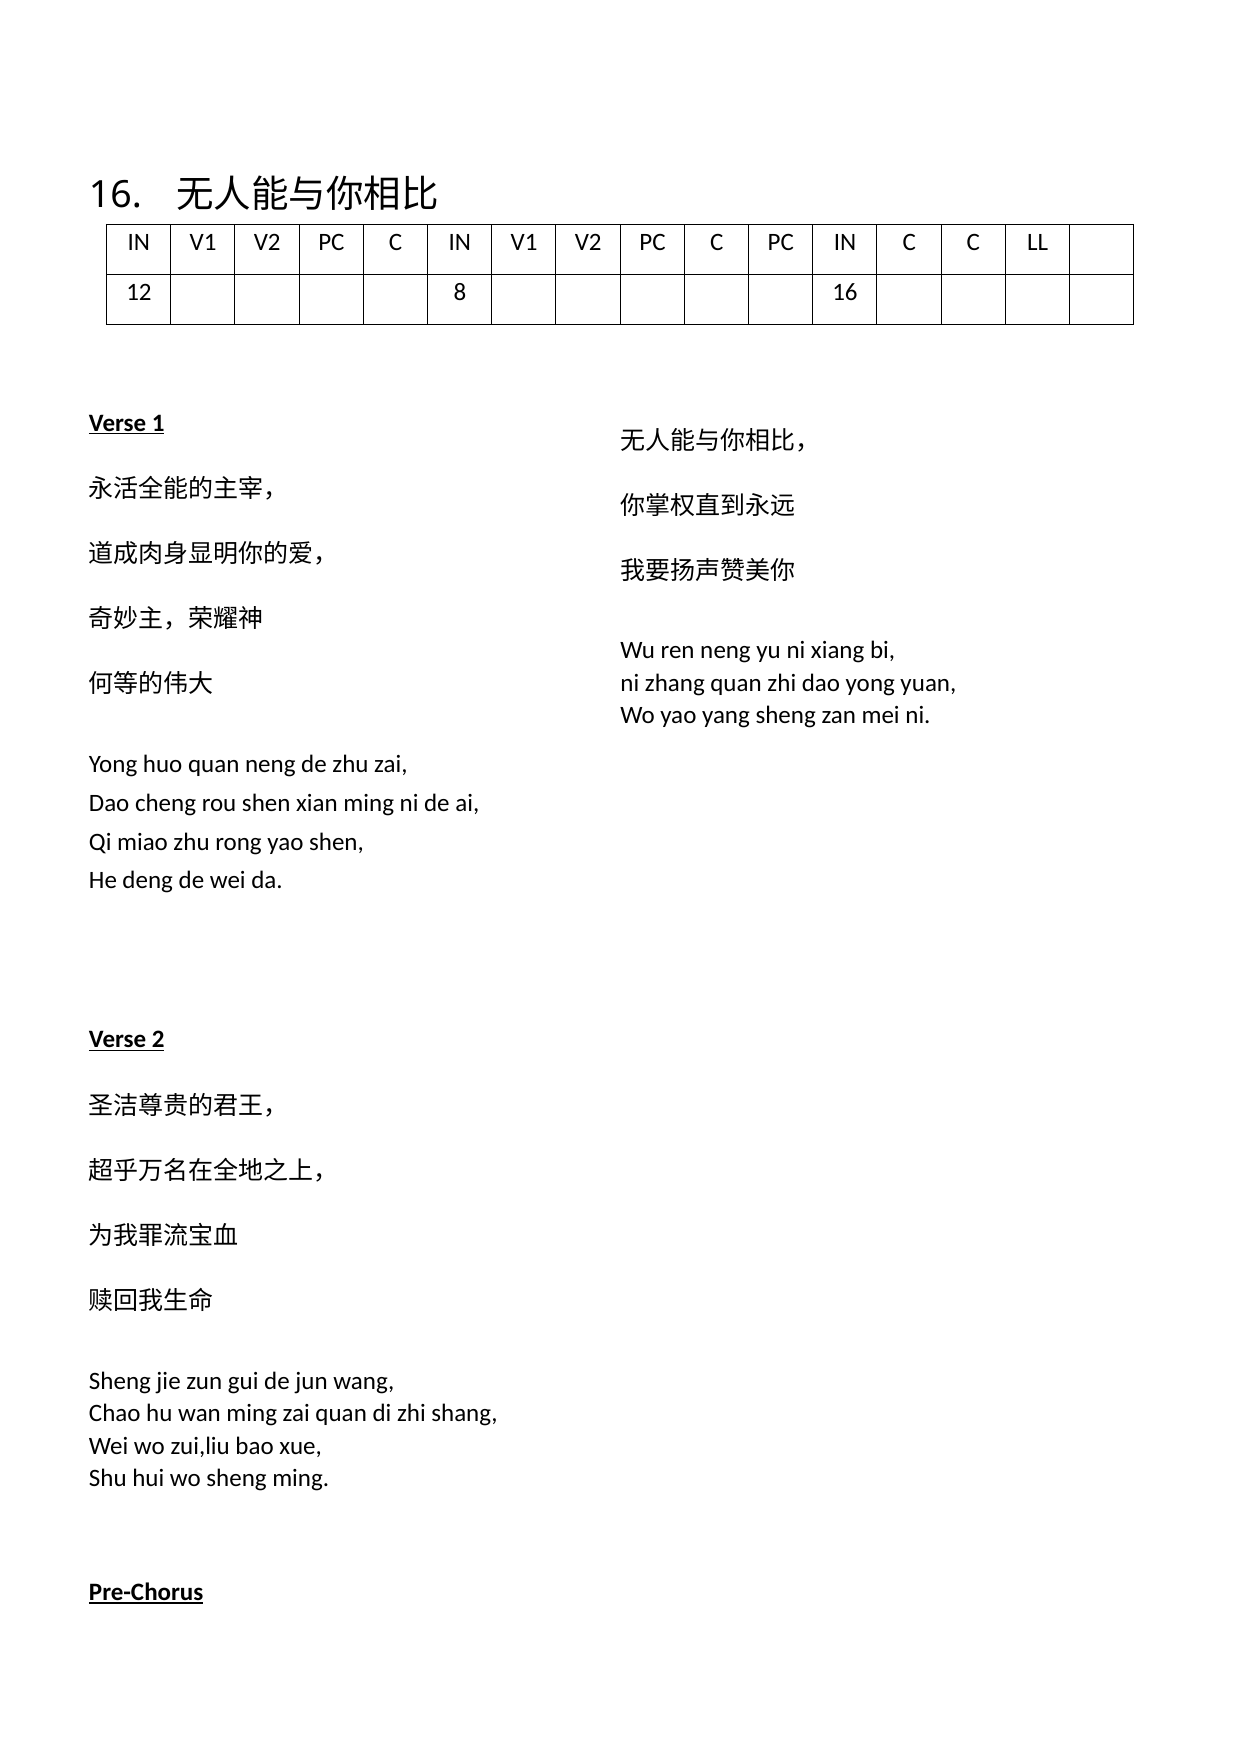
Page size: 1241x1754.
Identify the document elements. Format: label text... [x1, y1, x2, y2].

table_cell [877, 275, 941, 323]
table_header V1 [492, 225, 555, 274]
table_header IN [428, 225, 491, 274]
table_cell [235, 275, 299, 323]
table_cell [492, 275, 555, 323]
table_cell 12 [107, 275, 170, 323]
text Pre-Chorus [89, 1575, 620, 1608]
table_header PC [749, 225, 812, 274]
text Yong huo quan neng de zhu zai, [89, 747, 606, 779]
table_cell [364, 275, 427, 323]
text 超乎万名在全地之上， [89, 1136, 620, 1201]
text Shu hui wo sheng ming. [89, 1461, 620, 1494]
text Verse 2 [89, 1023, 620, 1055]
table_cell [685, 275, 748, 323]
table_header C [877, 225, 941, 274]
text Wei wo zui,liu bao xue, [89, 1429, 620, 1461]
text 何等的伟大 [89, 649, 620, 714]
table_cell 16 [813, 275, 876, 323]
table_header PC [621, 225, 684, 274]
table_header PC [300, 225, 363, 274]
table_cell [1006, 275, 1069, 323]
text Qi miao zhu rong yao shen, [89, 825, 606, 857]
text 你掌权直到永远 [620, 471, 1152, 536]
table_header V2 [556, 225, 620, 274]
text 我要扬声赞美你 [620, 536, 1152, 601]
table_cell 8 [428, 275, 491, 323]
table_header C [364, 225, 427, 274]
table_header V2 [235, 225, 299, 274]
table_header IN [107, 225, 170, 274]
text 无人能与你相比， [620, 406, 1152, 471]
text 赎回我生命 [89, 1266, 620, 1331]
table_header C [942, 225, 1005, 274]
table_header V1 [171, 225, 234, 274]
text 奇妙主，荣耀神 [89, 584, 620, 649]
table_cell [942, 275, 1005, 323]
table_header C [685, 225, 748, 274]
table_cell [171, 275, 234, 323]
table_cell [1070, 275, 1133, 323]
table_cell [556, 275, 620, 323]
text Wu ren neng yu ni xiang bi, [620, 633, 1152, 666]
table_header [1070, 225, 1133, 274]
text ni zhang quan zhi dao yong yuan, [620, 666, 1152, 698]
text Verse 1 [89, 406, 502, 438]
text 永活全能的主宰， [89, 454, 620, 519]
table_cell [749, 275, 812, 323]
text Chao hu wan ming zai quan di zhi shang, [89, 1396, 620, 1429]
text Dao cheng rou shen xian ming ni de ai, [89, 786, 606, 818]
table_header IN [813, 225, 876, 274]
text Sheng jie zun gui de jun wang, [89, 1364, 620, 1396]
table_cell [300, 275, 363, 323]
text He deng de wei da. [89, 864, 606, 896]
text 为我罪流宝血 [89, 1201, 620, 1266]
table_header LL [1006, 225, 1069, 274]
text Wo yao yang sheng zan mei ni. [620, 698, 1152, 731]
text 圣洁尊贵的君王， [89, 1071, 620, 1136]
text 道成肉身显明你的爱， [89, 519, 620, 584]
table_cell [621, 275, 684, 323]
list 无人能与你相比 [89, 159, 1152, 224]
